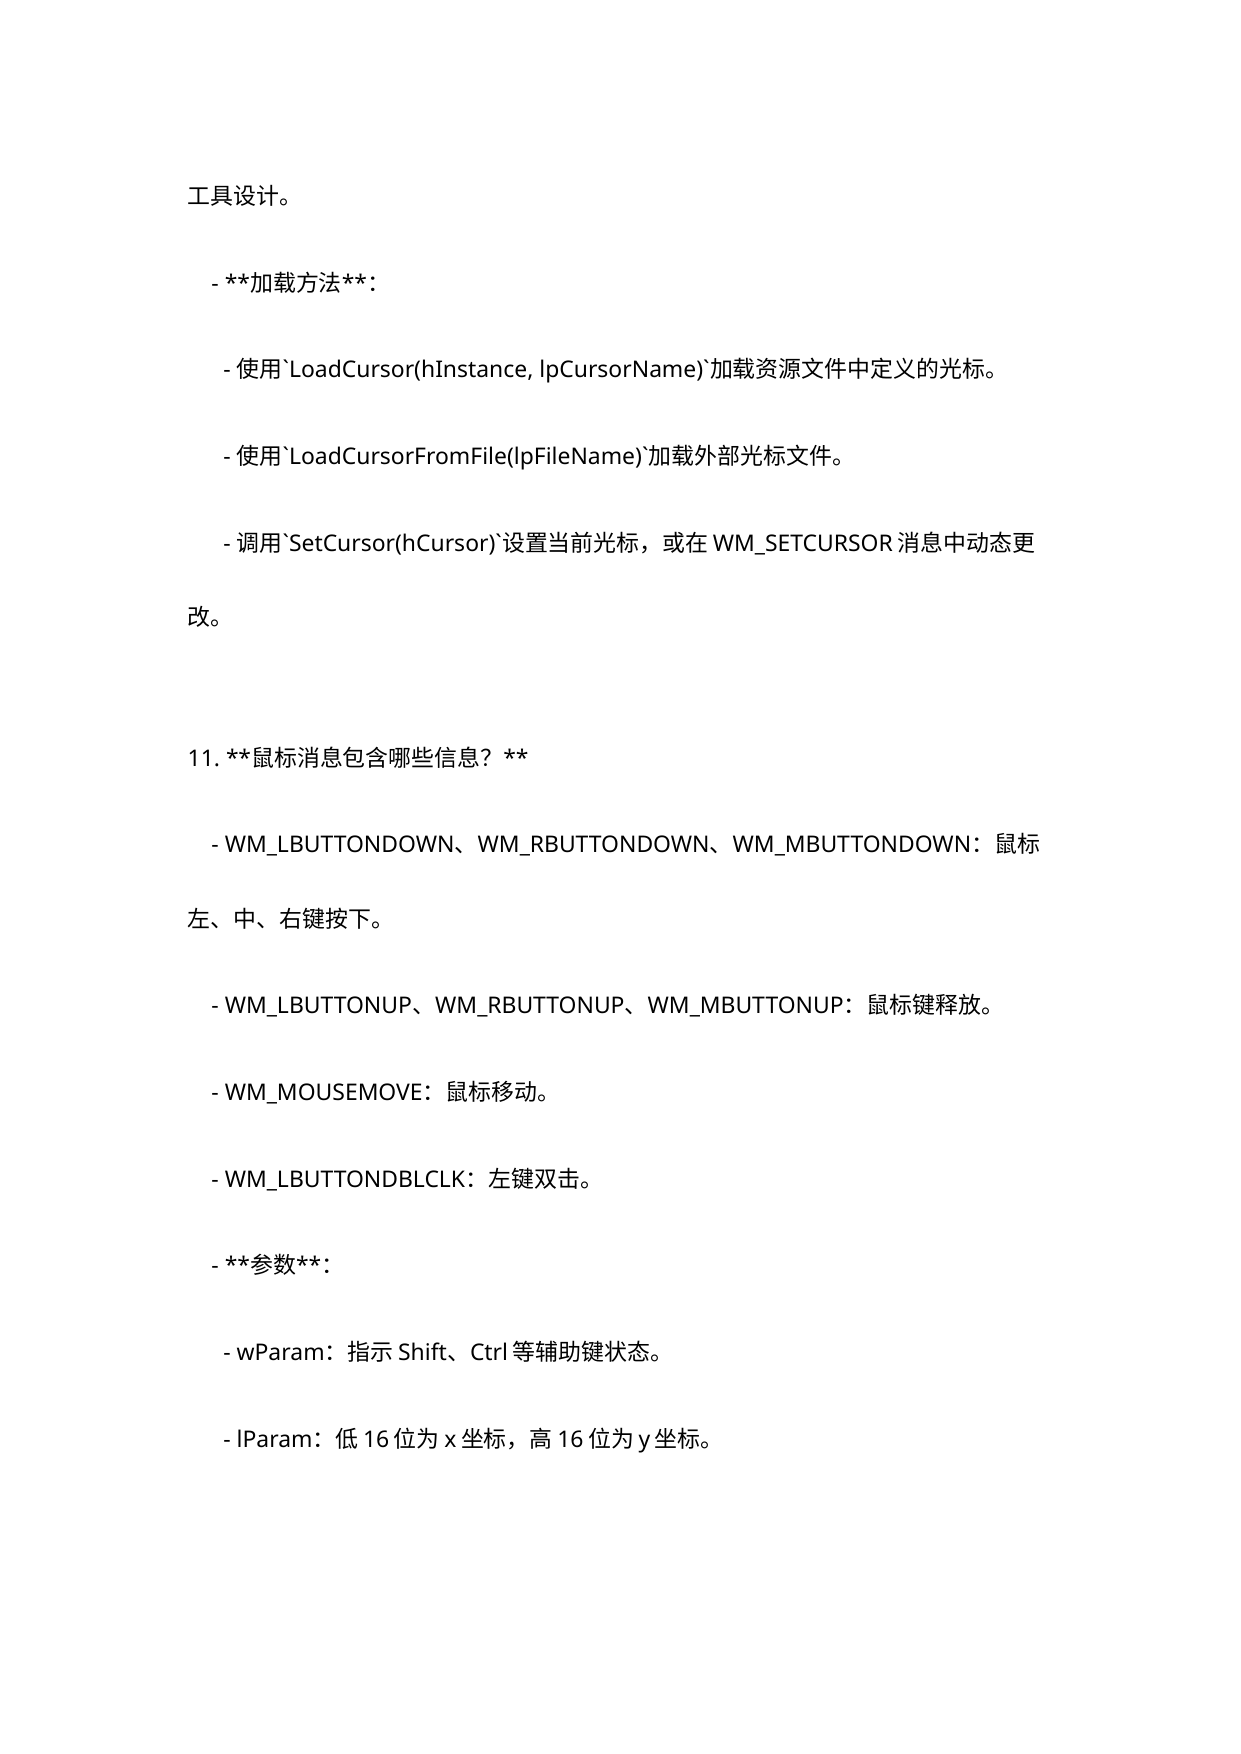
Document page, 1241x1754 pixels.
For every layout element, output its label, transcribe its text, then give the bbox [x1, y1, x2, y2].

text - **参数**： [187, 1232, 1053, 1297]
text - 使用`LoadCursorFromFile(lpFileName)`加载外部光标文件。 [187, 422, 1053, 487]
text - **加载方法**： [187, 248, 1053, 313]
text - WM_LBUTTONUP、WM_RBUTTONUP、WM_MBUTTONUP：鼠标键释放。 [187, 972, 1053, 1037]
text - WM_LBUTTONDBLCLK：左键双击。 [187, 1145, 1053, 1210]
text 11. **鼠标消息包含哪些信息？** [187, 724, 1053, 789]
text - 调用`SetCursor(hCursor)`设置当前光标，或在WM_SETCURSOR消息中动态更改。 [187, 508, 1053, 648]
text - wParam：指示Shift、Ctrl等辅助键状态。 [187, 1318, 1053, 1383]
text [187, 162, 1053, 227]
text - 使用`LoadCursor(hInstance, lpCursorName)`加载资源文件中定义的光标。 [187, 335, 1053, 400]
text - WM_MOUSEMOVE：鼠标移动。 [187, 1058, 1053, 1123]
text - lParam：低16位为x坐标，高16位为y坐标。 [187, 1405, 1053, 1470]
text - WM_LBUTTONDOWN、WM_RBUTTONDOWN、WM_MBUTTONDOWN：鼠标左、中、右键按下。 [187, 810, 1053, 950]
